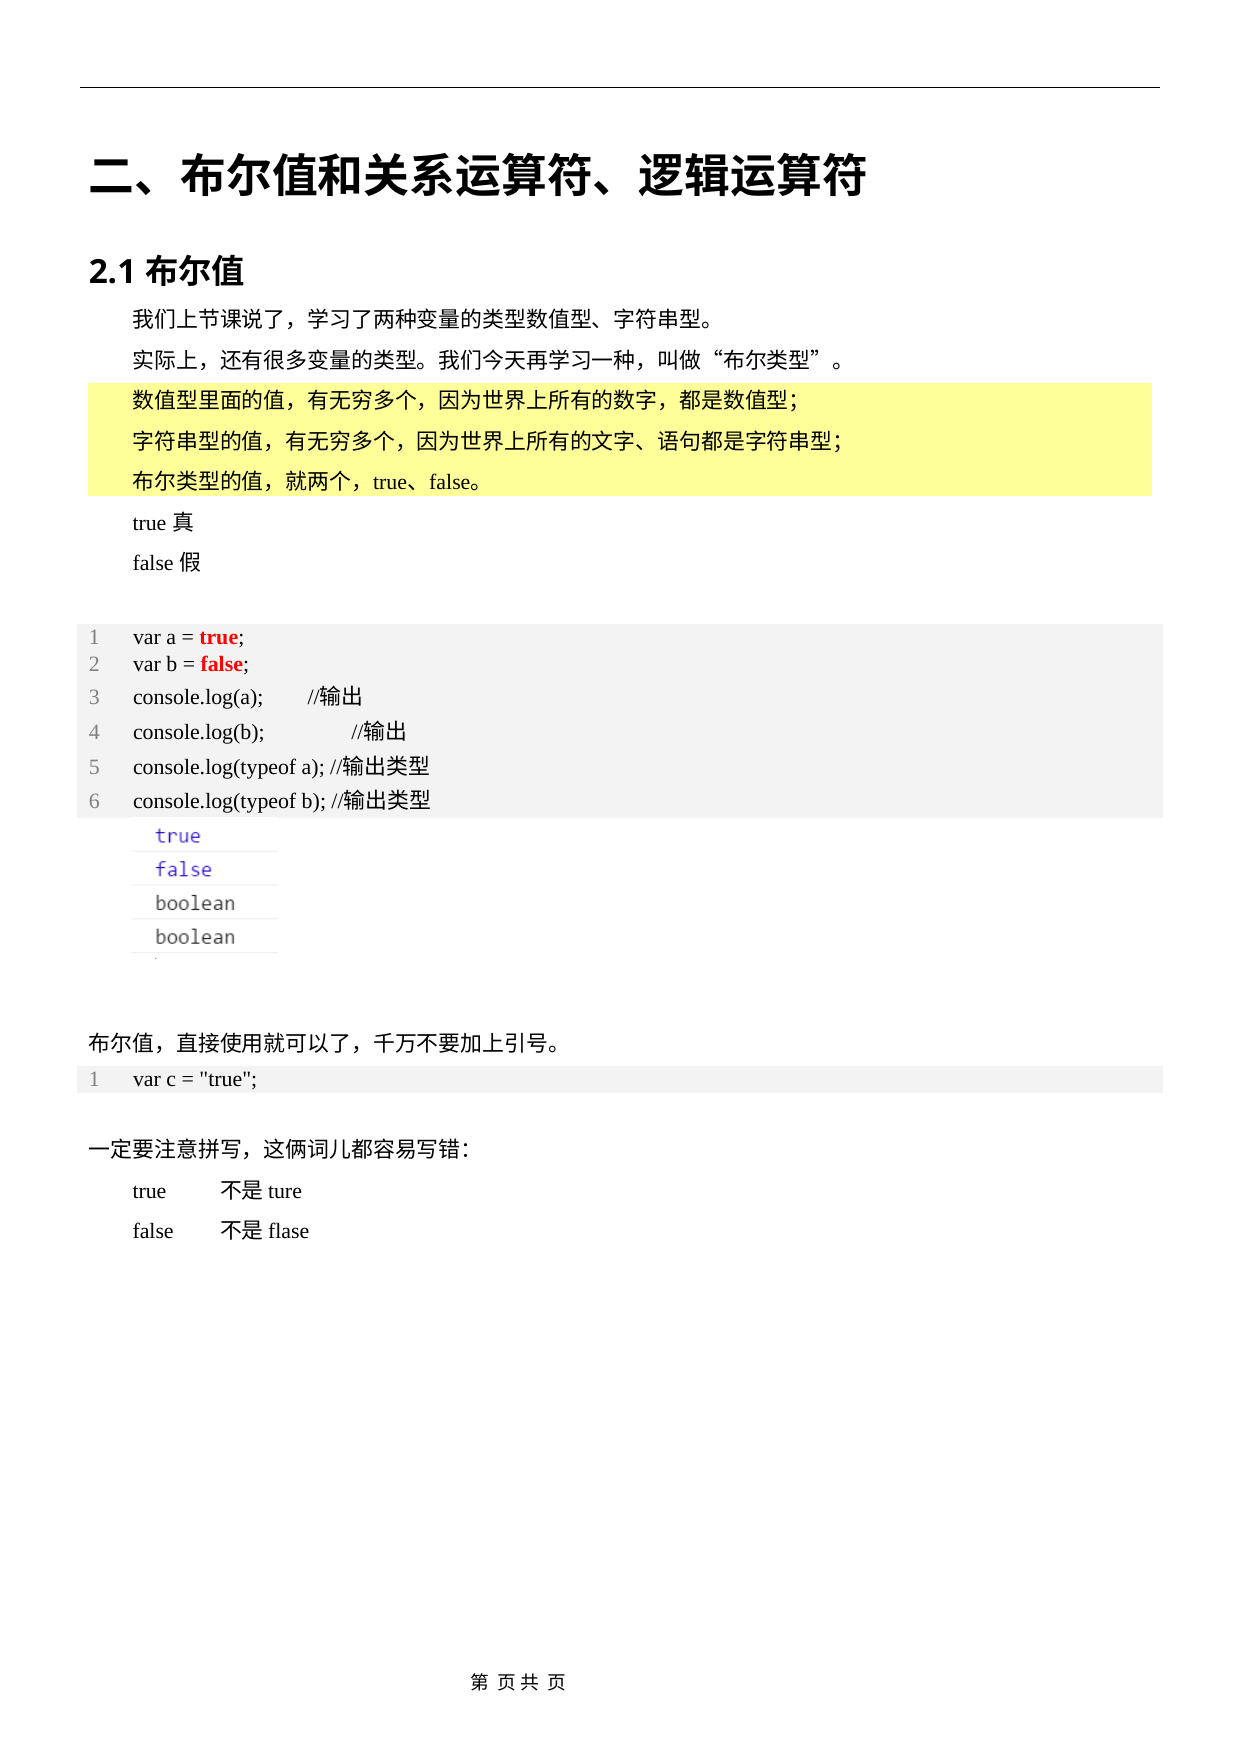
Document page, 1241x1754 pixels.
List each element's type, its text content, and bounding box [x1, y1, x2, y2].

text 数值型里面的值，有无穷多个，因为世界上所有的数字，都是数值型； [88, 383, 1152, 415]
subtitle 2.1 布尔值 [88, 237, 1152, 302]
text 布尔类型的值，就两个，true、false。 [88, 464, 1152, 496]
text 实际上，还有很多变量的类型。我们今天再学习一种，叫做“布尔类型”。 [88, 342, 1152, 375]
text 我们上节课说了，学习了两种变量的类型数值型、字符串型。 [88, 302, 1152, 334]
text true 不是ture [88, 1172, 1152, 1205]
table_header var a = true; var b = false; console.log(a); //输出 console.log(b); //输出 console.log(typeof a); //输出类型 console.log(typeof b); //输出类型 [77, 624, 1163, 818]
subtitle 二、布尔值和关系运算符、逻辑运算符 [88, 123, 1152, 221]
picture [132, 817, 278, 959]
text false 假 [88, 544, 1152, 577]
text 字符串型的值，有无穷多个，因为世界上所有的文字、语句都是字符串型； [88, 423, 1152, 456]
text 布尔值，直接使用就可以了，千万不要加上引号。 [88, 1025, 1152, 1058]
text false 不是flase [88, 1213, 1152, 1245]
table_header var c = "true"; [77, 1066, 1163, 1093]
text true 真 [88, 504, 1152, 537]
text 一定要注意拼写，这俩词儿都容易写错： [88, 1132, 1152, 1164]
